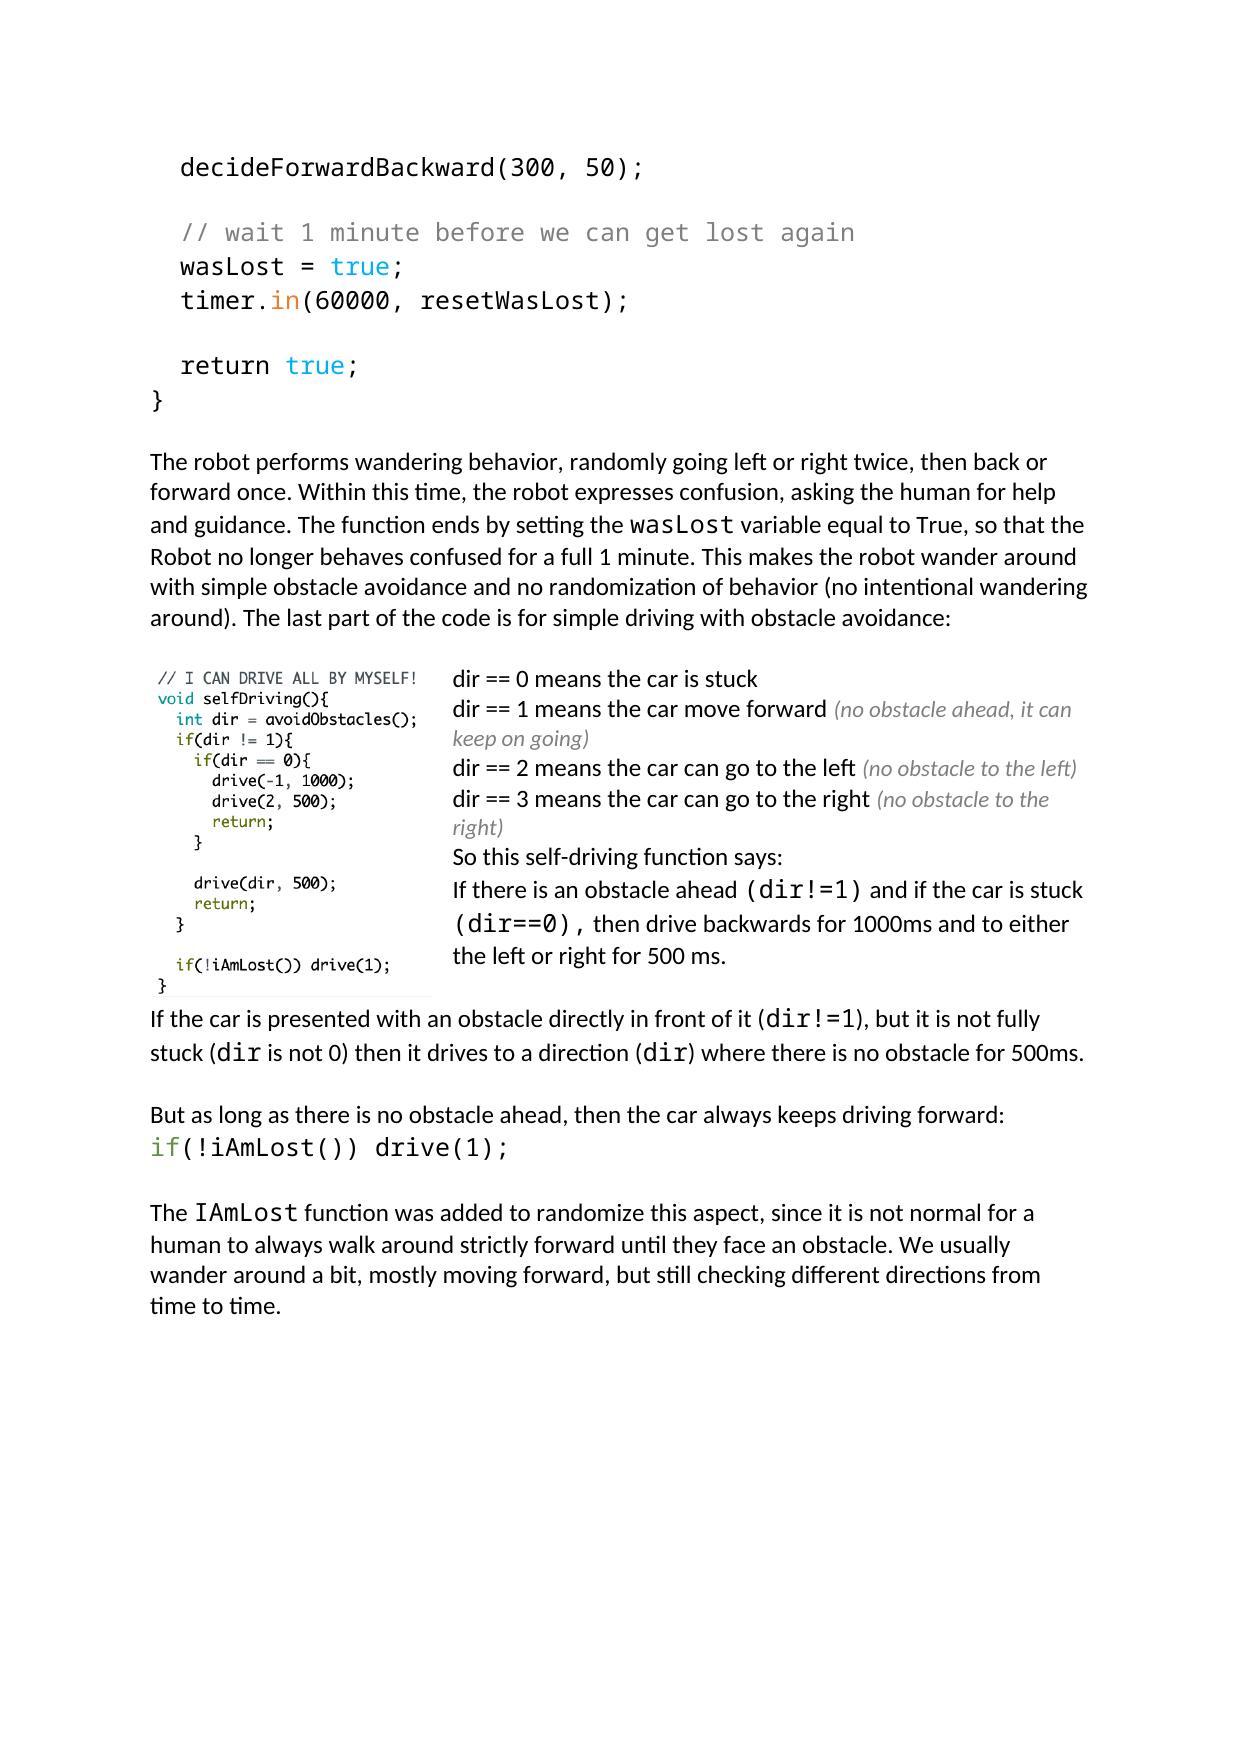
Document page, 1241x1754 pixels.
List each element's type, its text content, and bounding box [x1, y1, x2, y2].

text But as long as there is no obstacle ahead, then the car always keeps driving forward: [150, 1099, 1090, 1130]
text } [150, 381, 1090, 415]
text The IAmLost function was added to randomize this aspect, since it is not normal for a human to always walk around strictly forward until they face an obstacle. We usually wander around a bit, mostly moving forward, but still checking different directions from time to time. [150, 1195, 1090, 1320]
text So this self-driving function says: [433, 841, 1090, 872]
text dir == 0 means the car is stuck [433, 663, 1090, 694]
text dir == 3 means the car can go to the right (no obstacle to the right) [433, 783, 1090, 841]
text dir == 2 means the car can go to the left (no obstacle to the left) [433, 752, 1090, 783]
text if(!iAmLost()) drive(1); [150, 1130, 1090, 1164]
text If there is an obstacle ahead (dir!=1) and if the car is stuck (dir==0), then drive backwards for 1000ms and to either the left or right for 500 ms. [433, 872, 1090, 970]
text timer.in(60000, resetWasLost); [150, 283, 1090, 317]
text wasLost = true; [150, 249, 1090, 283]
text If the car is presented with an obstacle directly in front of it (dir!=1), but it is not fully stuck (dir is not 0) then it drives to a direction (dir) where there is no obstacle for 500ms. [150, 1001, 1090, 1069]
picture [150, 663, 433, 999]
text // wait 1 minute before we can get lost again [150, 214, 1090, 249]
text The robot performs wandering behavior, randomly going left or right twice, then back or forward once. Within this time, the robot expresses confusion, asking the human for help and guidance. The function ends by setting the wasLost variable equal to True, so that the Robot no longer behaves confused for a full 1 minute. This makes the robot wander around with simple obstacle avoidance and no randomization of behavior (no intentional wandering around). The last part of the code is for simple driving with obstacle avoidance: [150, 446, 1090, 633]
text return true; [150, 347, 1090, 381]
text dir == 1 means the car move forward (no obstacle ahead, it can keep on going) [433, 694, 1090, 752]
text decideForwardBackward(300, 50); [150, 150, 1090, 184]
